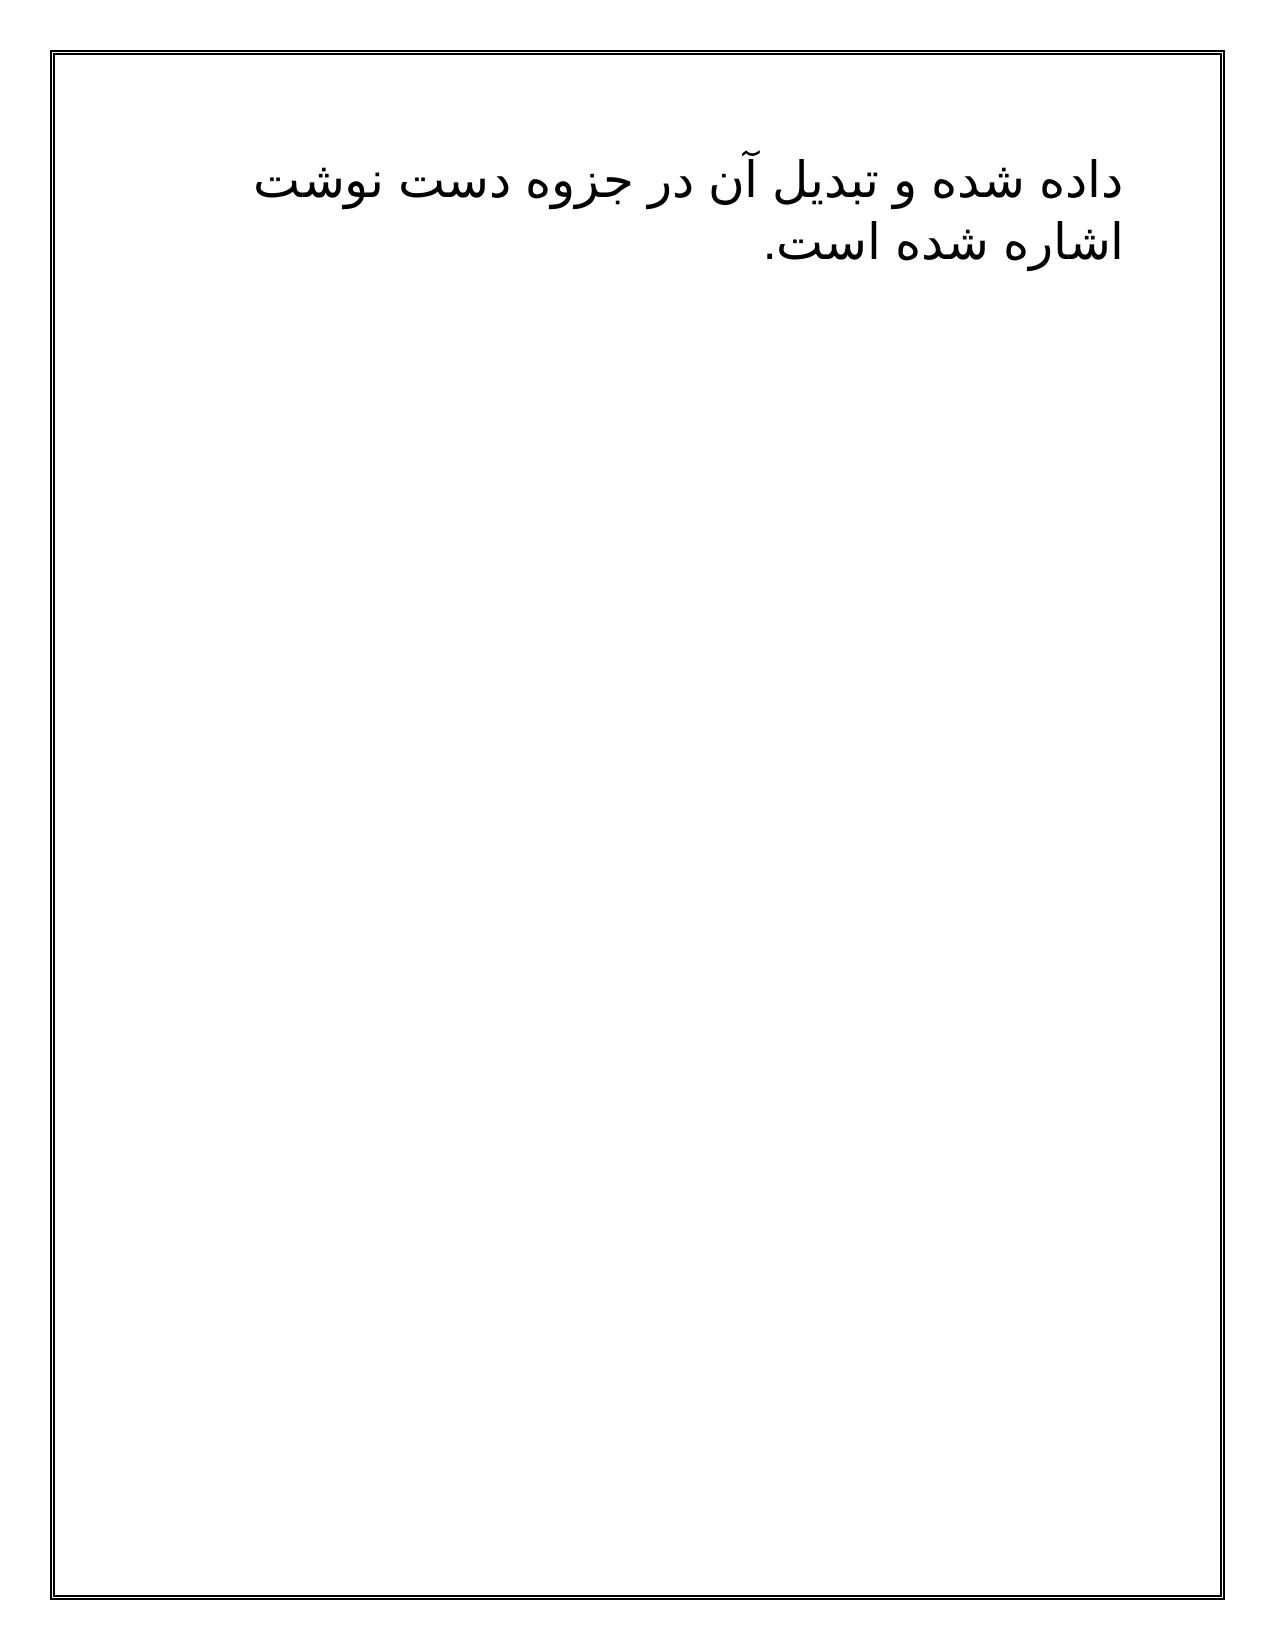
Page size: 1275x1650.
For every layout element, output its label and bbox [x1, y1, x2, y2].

text [150, 150, 1125, 269]
